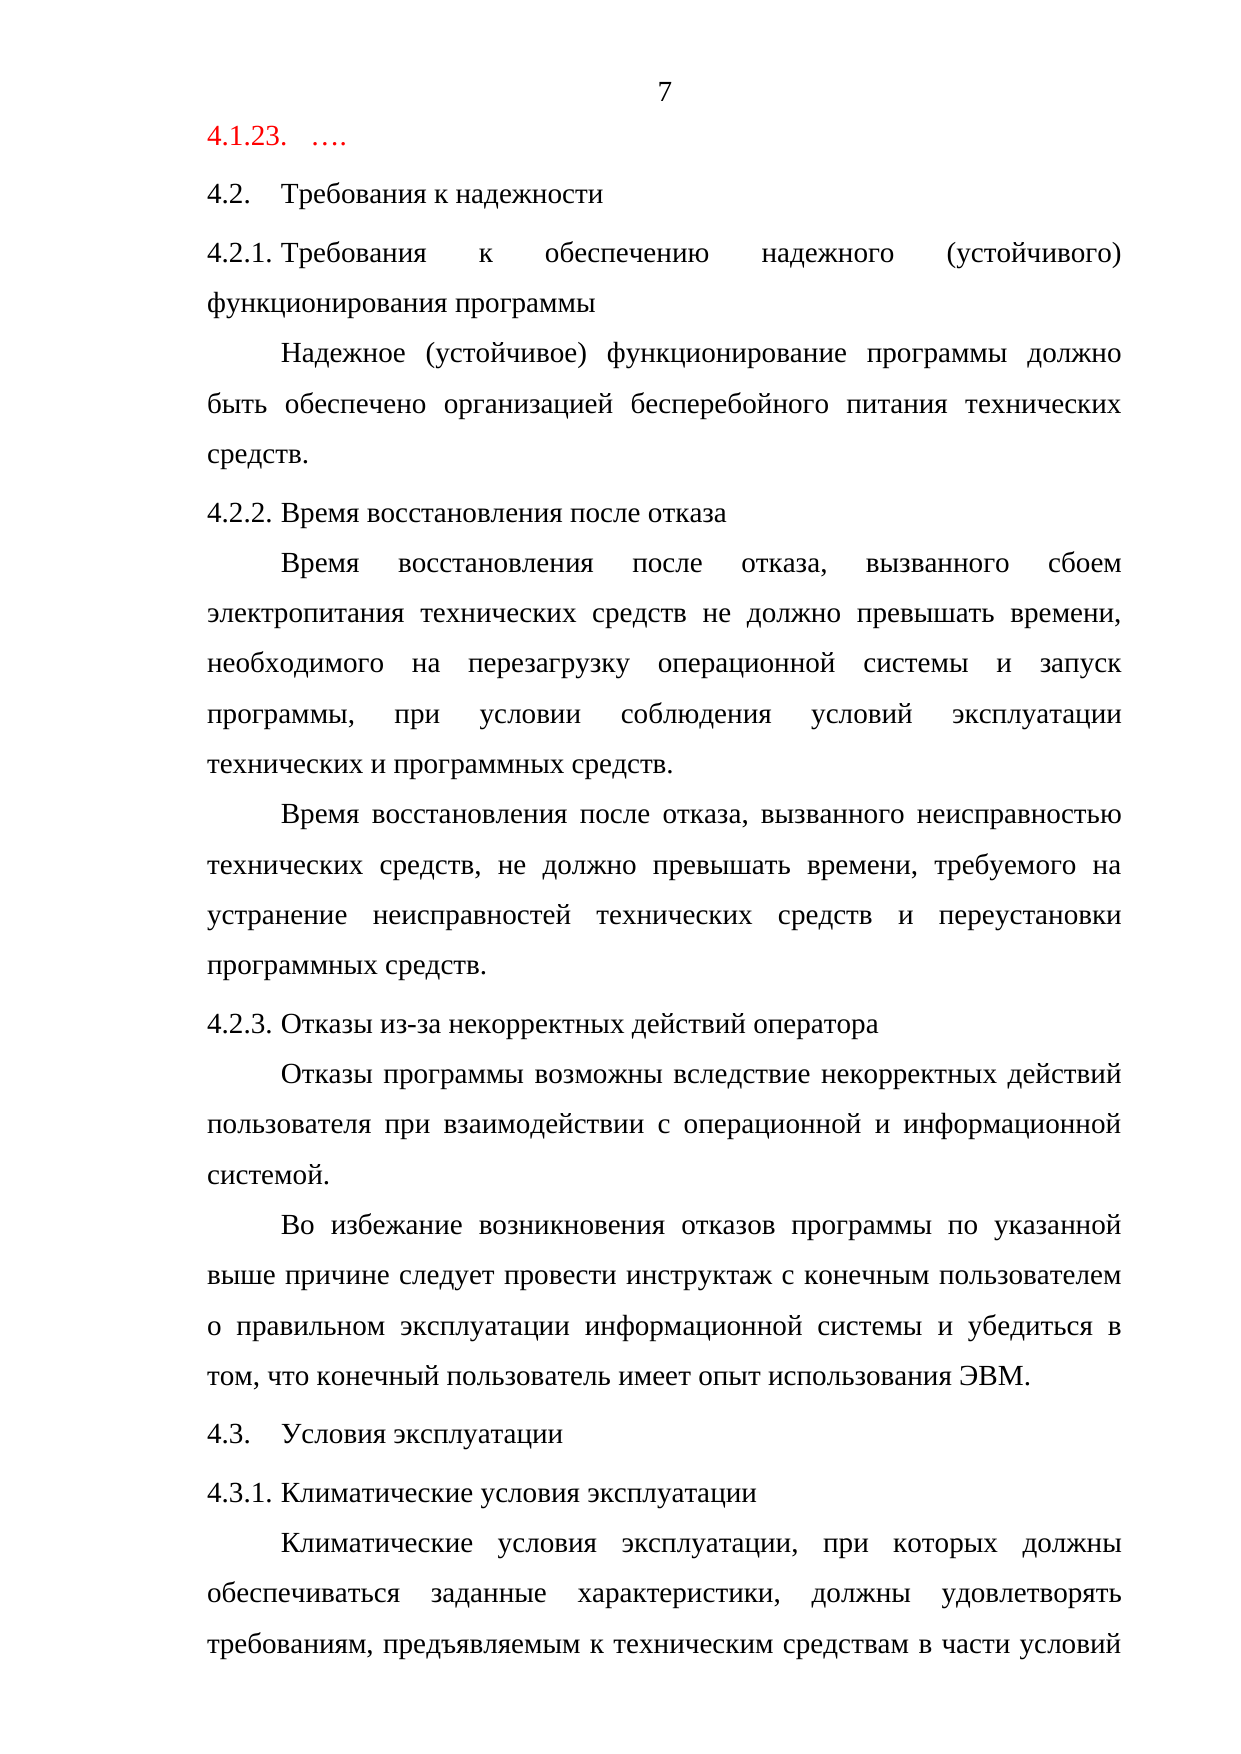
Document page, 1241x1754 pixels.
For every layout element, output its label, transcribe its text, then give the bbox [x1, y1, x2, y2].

subtitle Требования к обеспечению надежного (устойчивого) функционирования программы [207, 235, 1122, 319]
text Во избежание возникновения отказов программы по указанной выше причине следует провести инструктаж с конечным пользователем о правильном эксплуатации информационной системы и убедиться в том, что конечный пользователь имеет опыт использования ЭВМ. [207, 1207, 1122, 1392]
text Время восстановления после отказа, вызванного сбоем электропитания технических средств не должно превышать времени, необходимого на перезагрузку операционной системы и запуск программы, при условии соблюдения условий эксплуатации технических и программных средств. [207, 545, 1122, 780]
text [207, 1525, 1122, 1659]
subtitle Климатические условия эксплуатации [207, 1475, 1122, 1508]
subtitle …. [207, 118, 1122, 152]
subtitle Отказы из-за некорректных действий оператора [207, 1006, 1122, 1039]
text Надежное (устойчивое) функционирование программы должно быть обеспечено организацией бесперебойного питания технических средств. [207, 336, 1122, 470]
text Время восстановления после отказа, вызванного неисправностью технических средств, не должно превышать времени, требуемого на устранение неисправностей технических средств и переустановки программных средств. [207, 797, 1122, 981]
text Отказы программы возможны вследствие некорректных действий пользователя при взаимодействии с операционной и информационной системой. [207, 1056, 1122, 1190]
subtitle Время восстановления после отказа [207, 495, 1122, 528]
subtitle Требования к надежности [207, 177, 1122, 210]
subtitle Условия эксплуатации [207, 1417, 1122, 1450]
